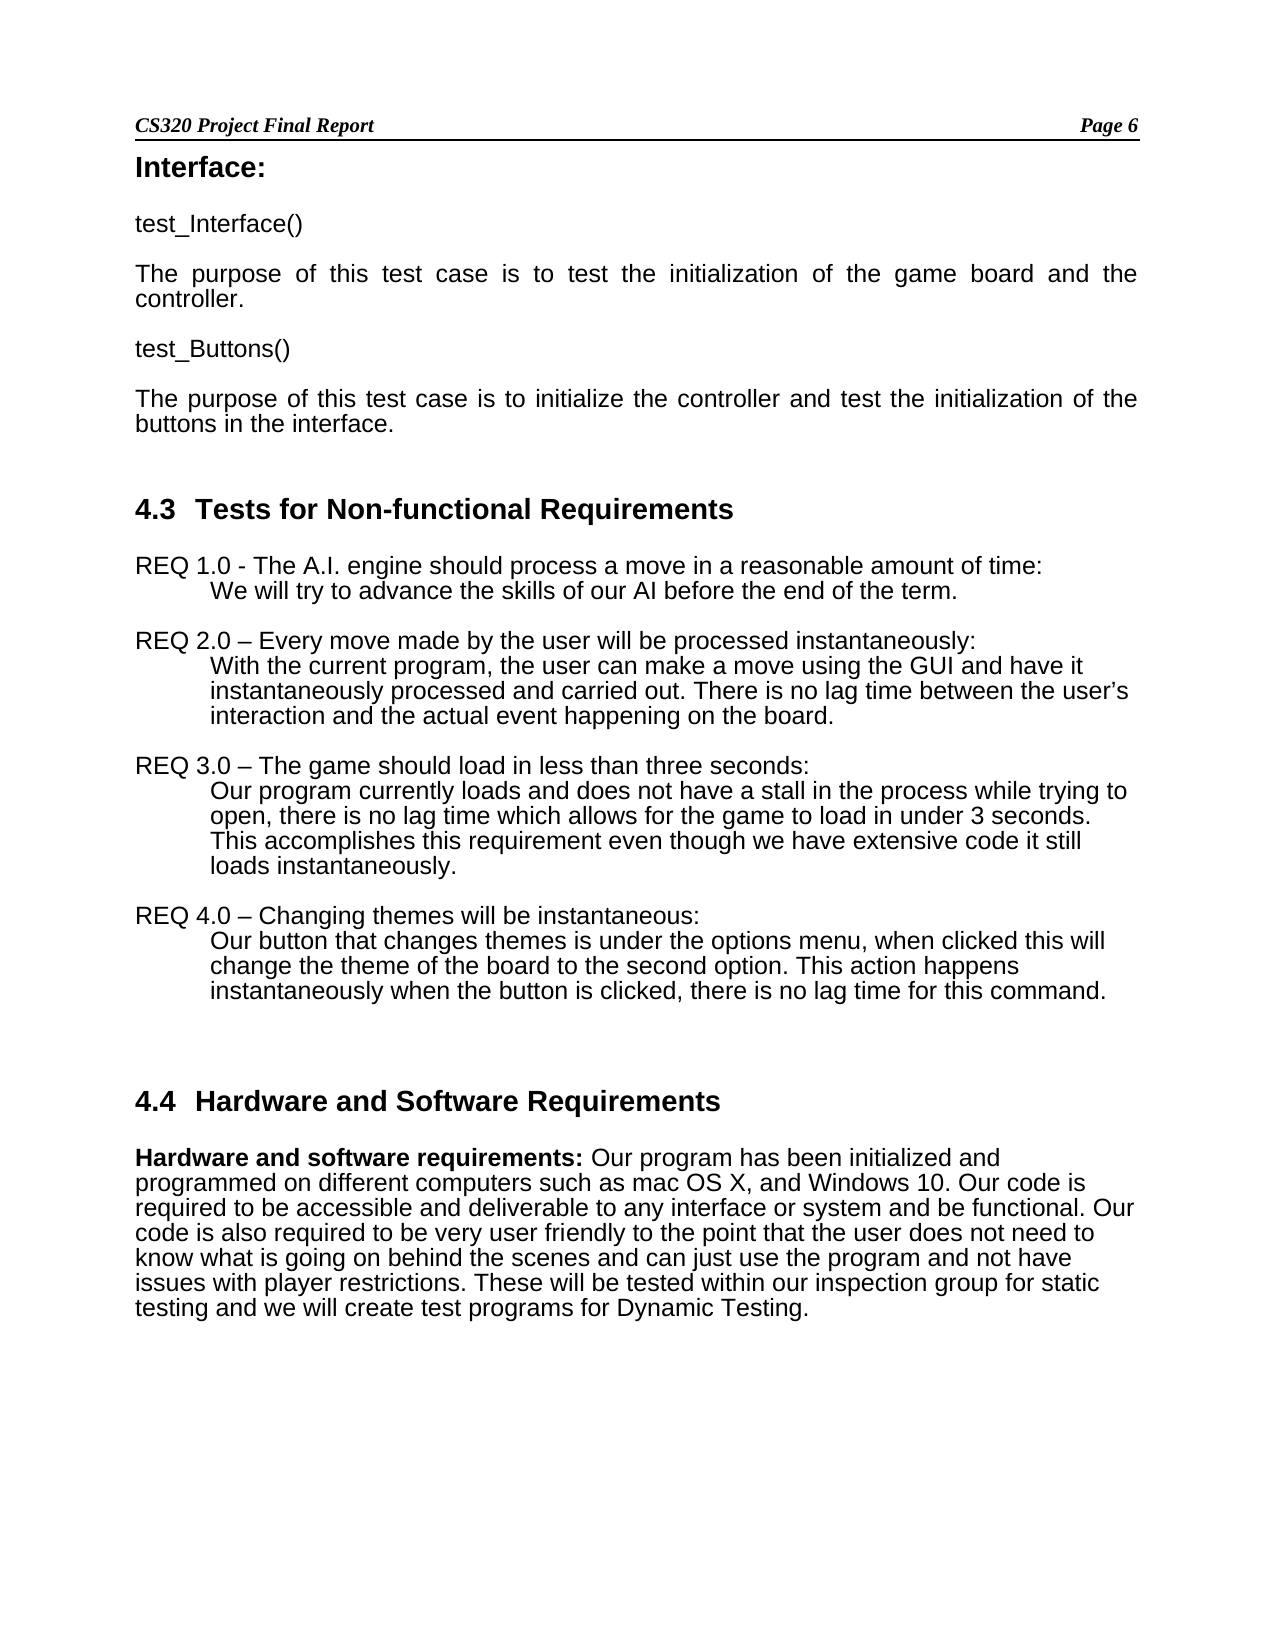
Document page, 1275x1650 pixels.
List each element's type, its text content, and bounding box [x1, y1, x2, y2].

text Our program currently loads and does not have a stall in the process while trying to open, there is no lag time which allows for the game to load in under 3 seconds. This accomplishes this requirement even though we have extensive code it still loads instantaneously. [210, 779, 1140, 879]
subtitle Interface: [135, 150, 1140, 183]
text With the current program, the user can make a move using the GUI and have it instantaneously processed and carried out. There is no lag time between the user’s interaction and the actual event happening on the board. [210, 654, 1140, 729]
text Our button that changes themes is under the options menu, when clicked this will change the theme of the board to the second option. This action happens instantaneously when the button is clicked, there is no lag time for this command. [210, 929, 1140, 1004]
text test_Buttons() [135, 338, 1140, 363]
text We will try to advance the skills of our AI before the end of the term. [210, 579, 1140, 604]
text The purpose of this test case is to initialize the controller and test the initialization of the buttons in the interface. [135, 388, 1140, 438]
subtitle Tests for Non-functional Requirements [135, 492, 1140, 525]
text REQ 2.0 – Every move made by the user will be processed instantaneously: [135, 629, 1140, 654]
subtitle Hardware and Software Requirements [135, 1084, 1140, 1117]
text REQ 4.0 – Changing themes will be instantaneous: [135, 904, 1140, 929]
text REQ 3.0 – The game should load in less than three seconds: [135, 754, 1140, 779]
text REQ 1.0 - The A.I. engine should process a move in a reasonable amount of time: [135, 554, 1140, 579]
text The purpose of this test case is to test the initialization of the game board and the controller. [135, 263, 1140, 313]
text test_Interface() [135, 213, 1140, 238]
